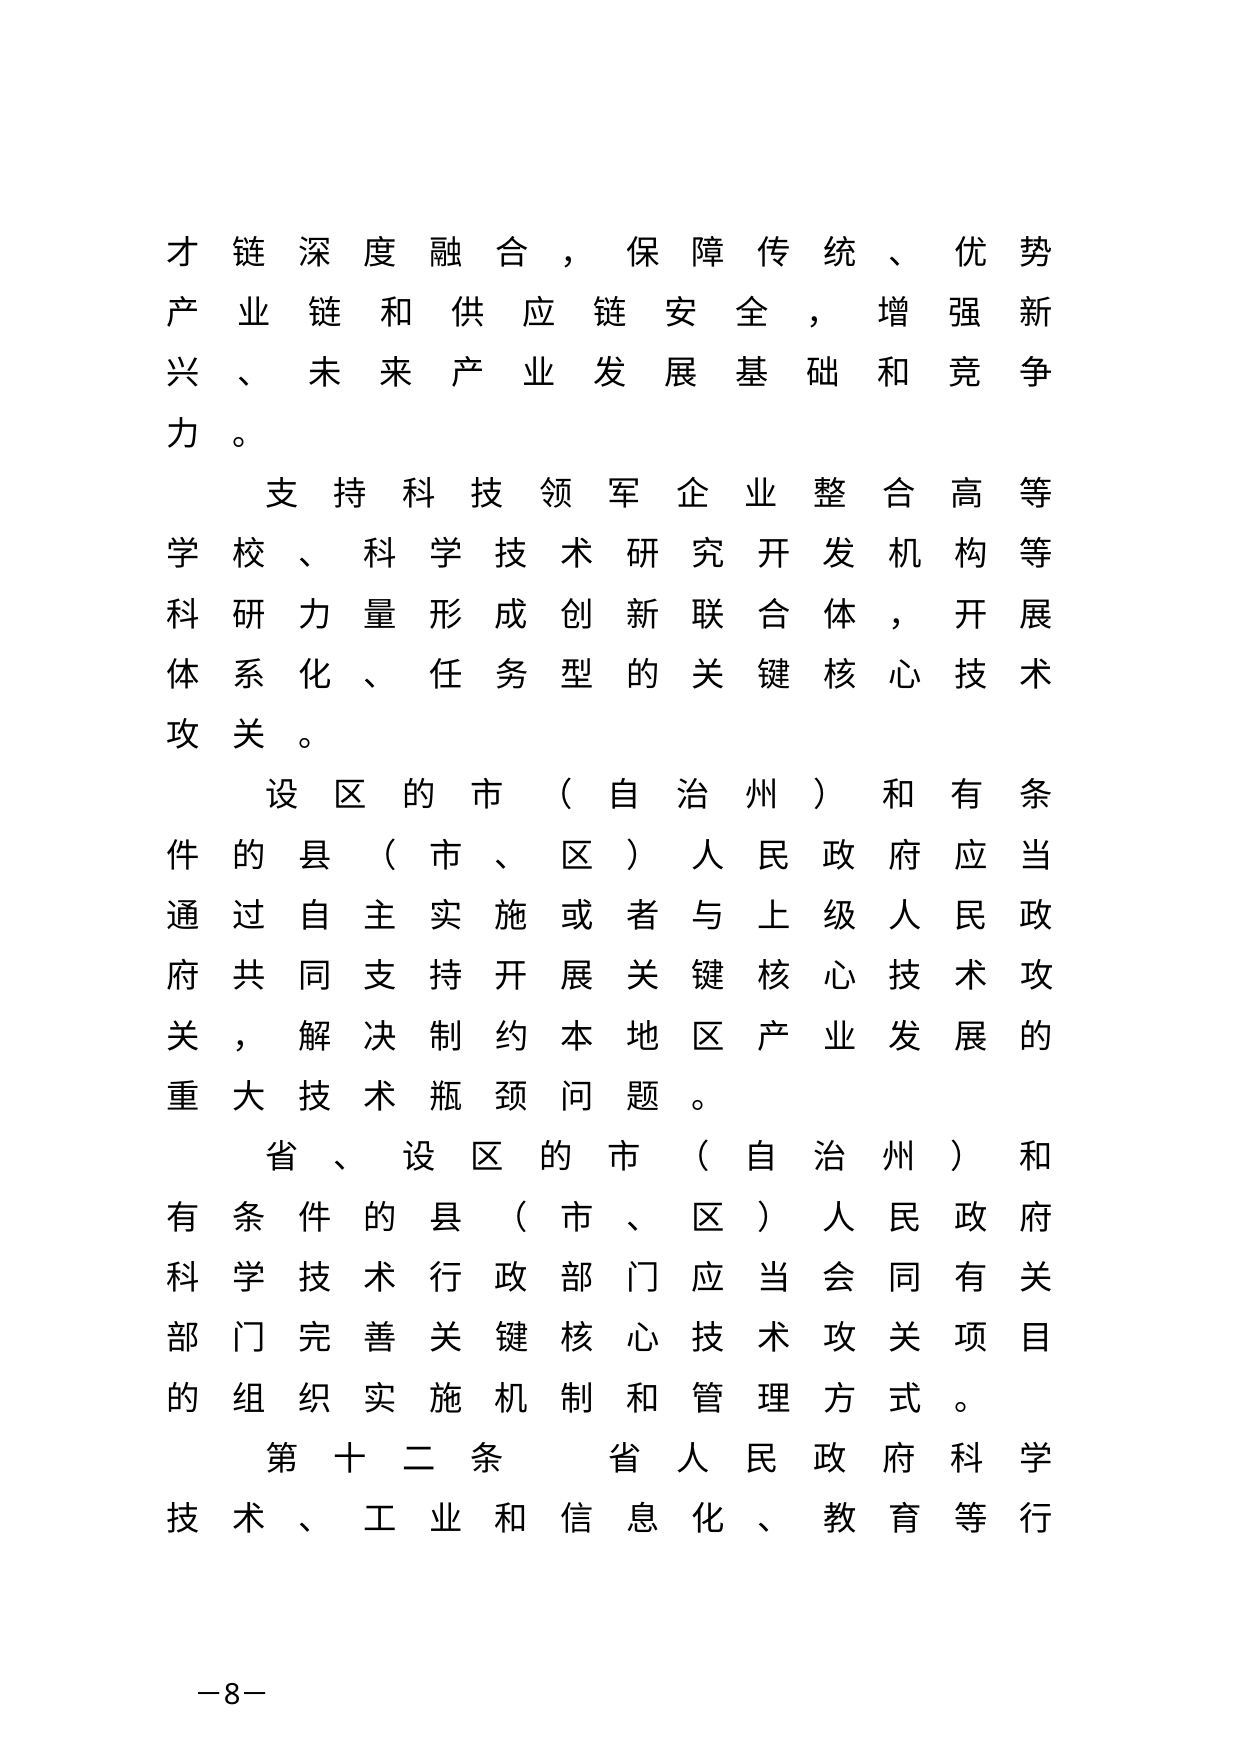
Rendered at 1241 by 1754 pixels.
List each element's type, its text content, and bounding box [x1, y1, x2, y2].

text 设区的市（自治州）和有条件的县（市、区）人民政府应当通过自主实施或者与上级人民政府共同支持开展关键核心技术攻关，解决制约本地区产业发展的重大技术瓶颈问题。 [167, 762, 1085, 1124]
text 省、设区的市（自治州）和有条件的县（市、区）人民政府科学技术行政部门应当会同有关部门完善关键核心技术攻关项目的组织实施机制和管理方式。 [167, 1124, 1085, 1426]
text 支持科技领军企业整合高等学校、科学技术研究开发机构等科研力量形成创新联合体，开展体系化、任务型的关键核心技术攻关。 [167, 461, 1085, 762]
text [167, 1426, 1085, 1546]
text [167, 219, 1085, 461]
